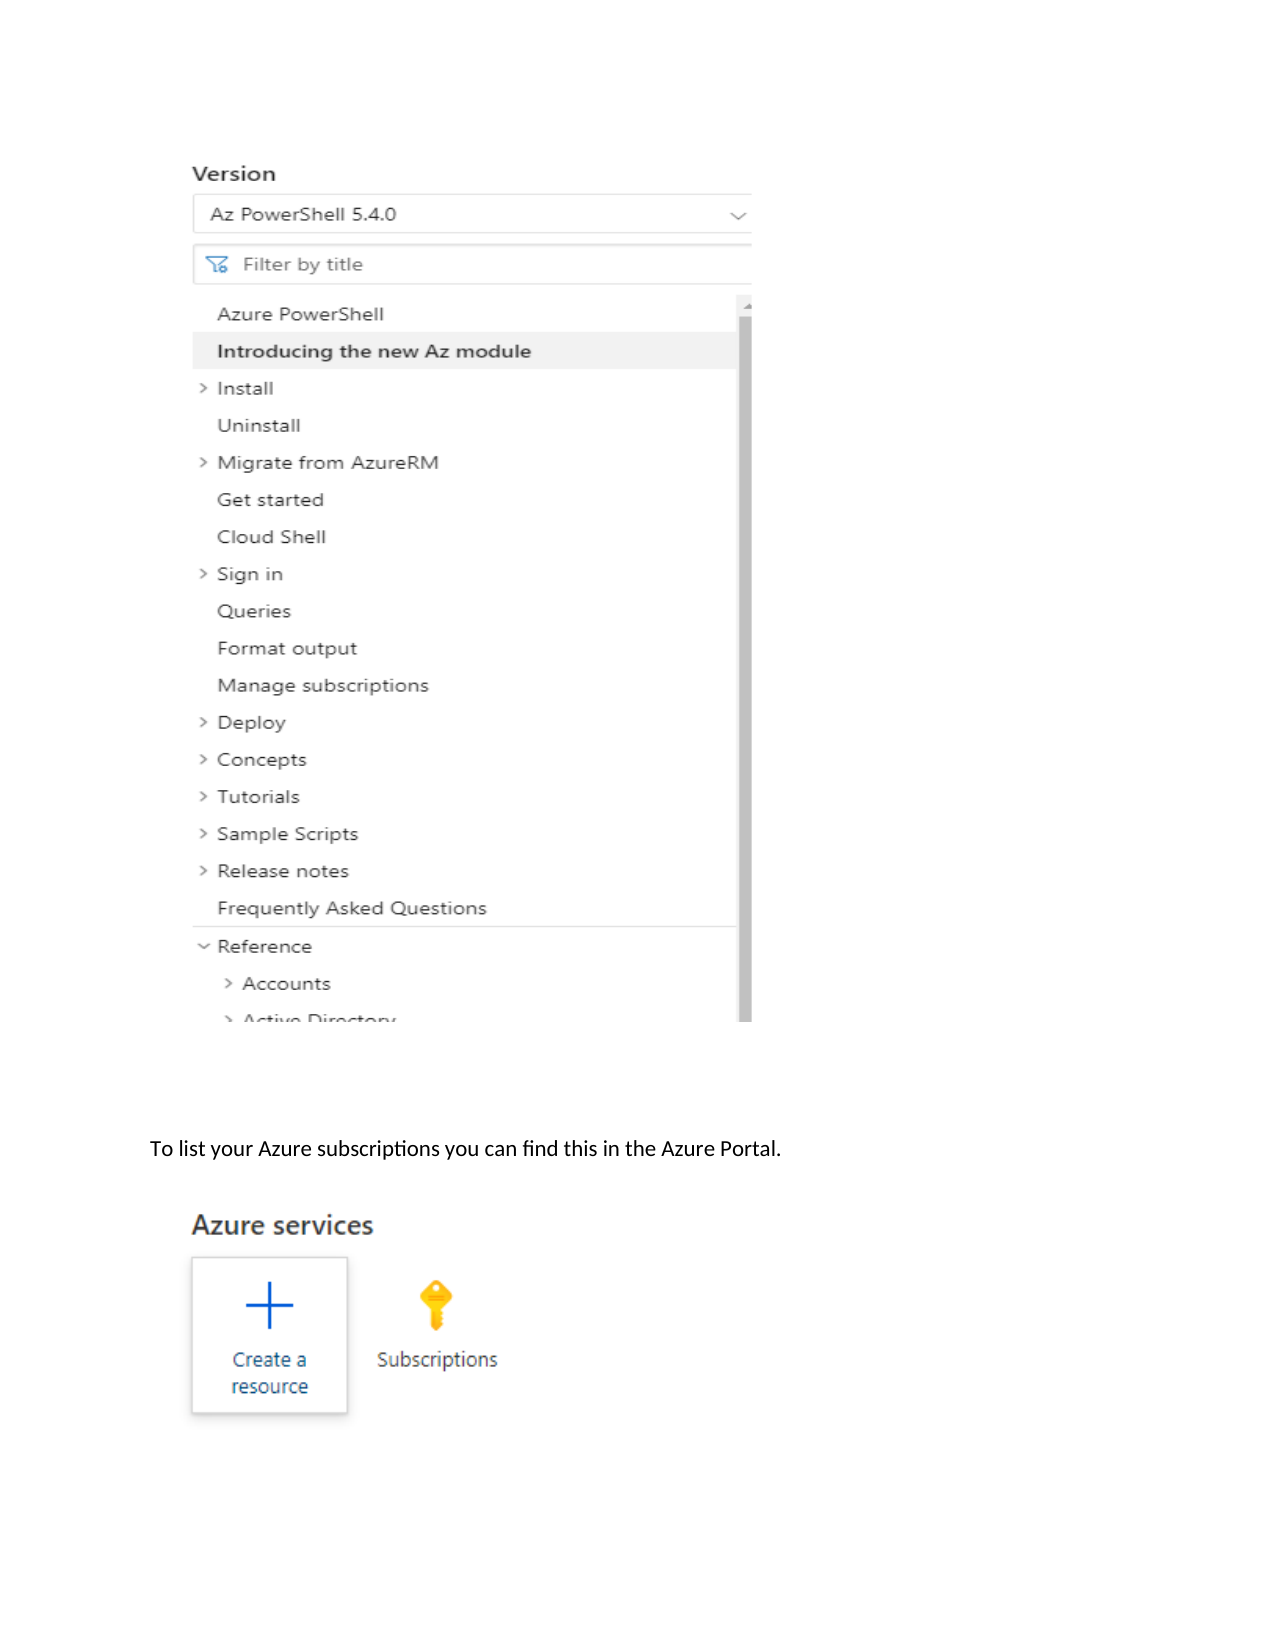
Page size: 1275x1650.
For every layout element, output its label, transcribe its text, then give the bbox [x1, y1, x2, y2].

text To list your Azure subscriptions you can find this in the Azure Portal. [150, 1134, 1125, 1162]
